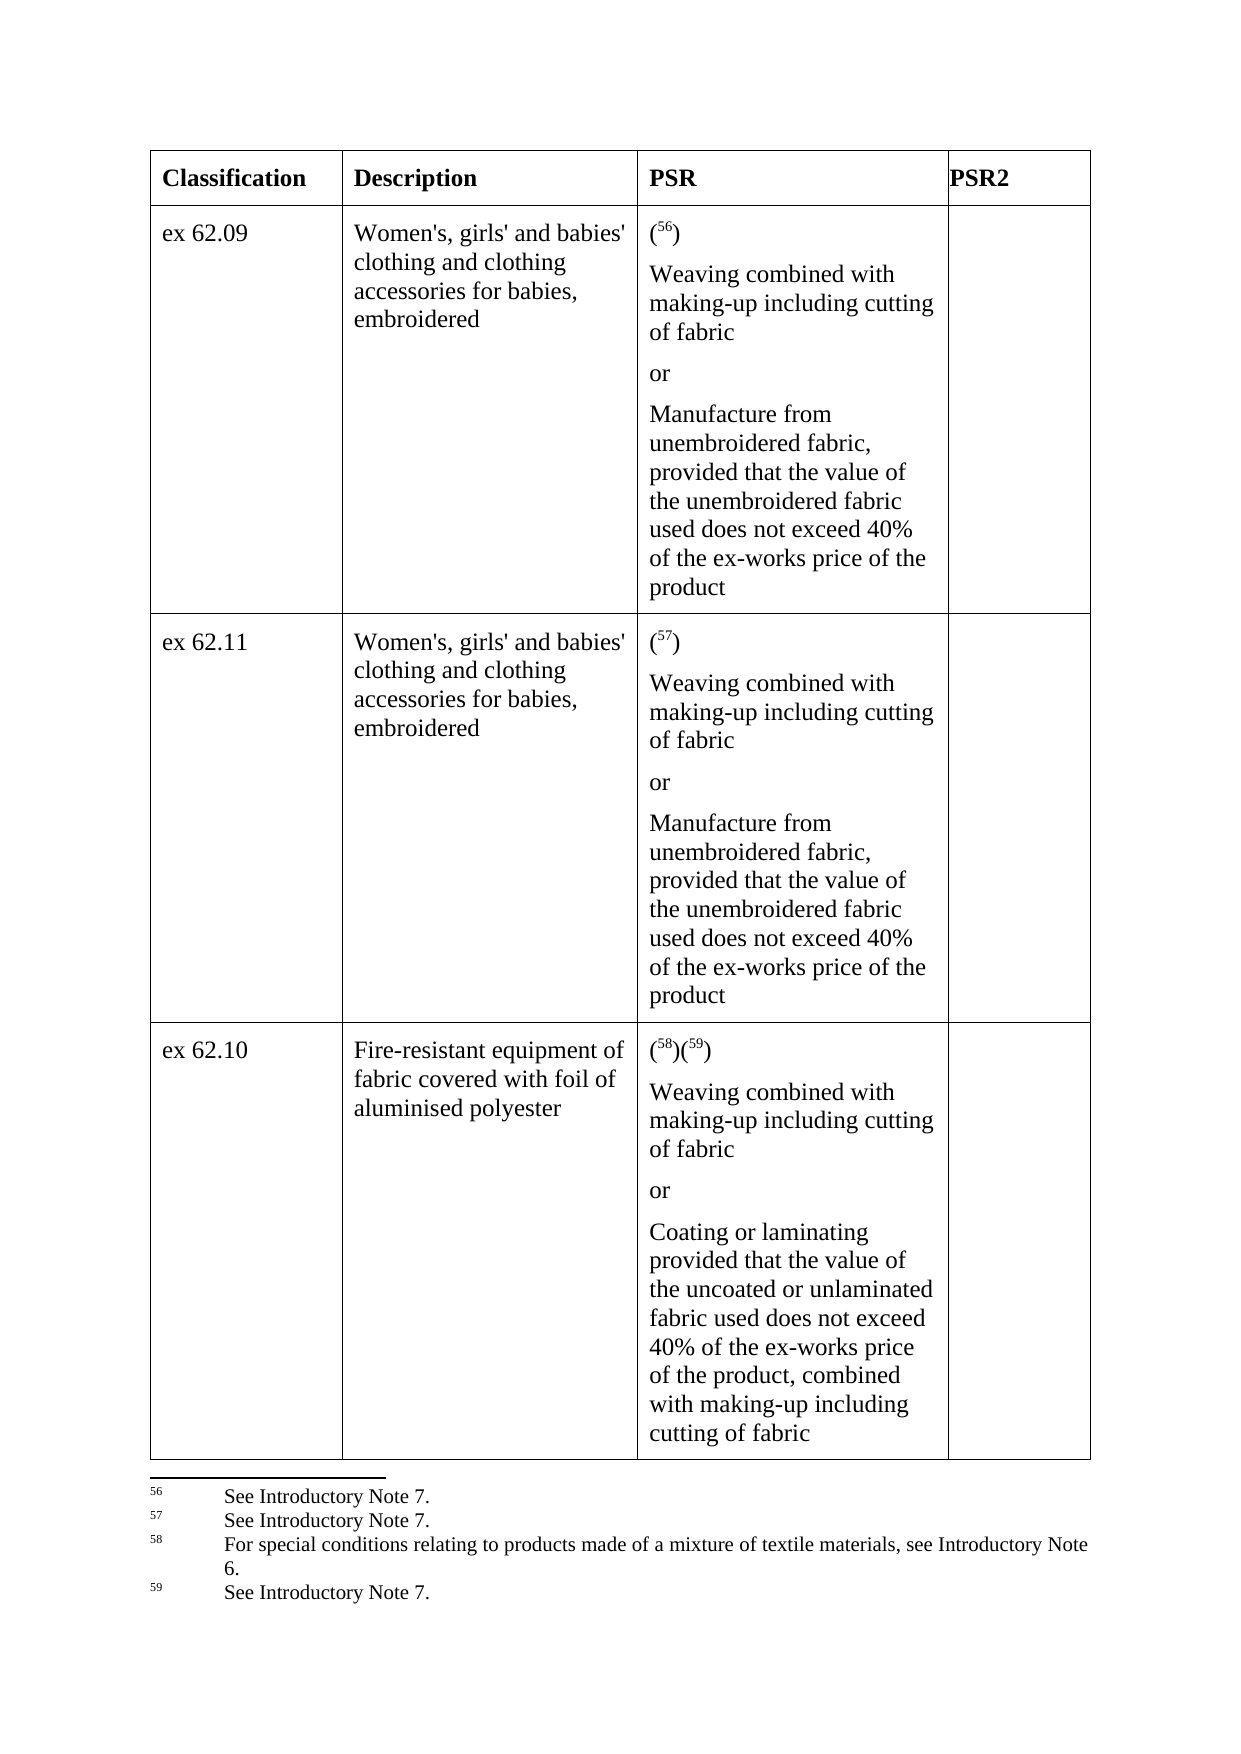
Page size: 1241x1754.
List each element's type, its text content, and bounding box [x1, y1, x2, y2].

table_header Classification [151, 151, 342, 205]
table_cell Women's, girls' and babies' clothing and clothing accessories for babies, embroidered [343, 614, 637, 1022]
table_cell [949, 1023, 1090, 1459]
table_cell ex 62.10 [151, 1023, 342, 1459]
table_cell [343, 1023, 637, 1459]
table_header Description [343, 151, 637, 205]
table_cell [949, 614, 1090, 1022]
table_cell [343, 206, 637, 613]
table_cell [949, 206, 1090, 613]
table_cell ex 62.09 [151, 206, 342, 613]
table_header PSR2 [949, 151, 1090, 205]
table_cell ex 62.11 [151, 614, 342, 1022]
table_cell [638, 206, 948, 613]
table_header PSR [638, 151, 948, 205]
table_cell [638, 1023, 948, 1459]
